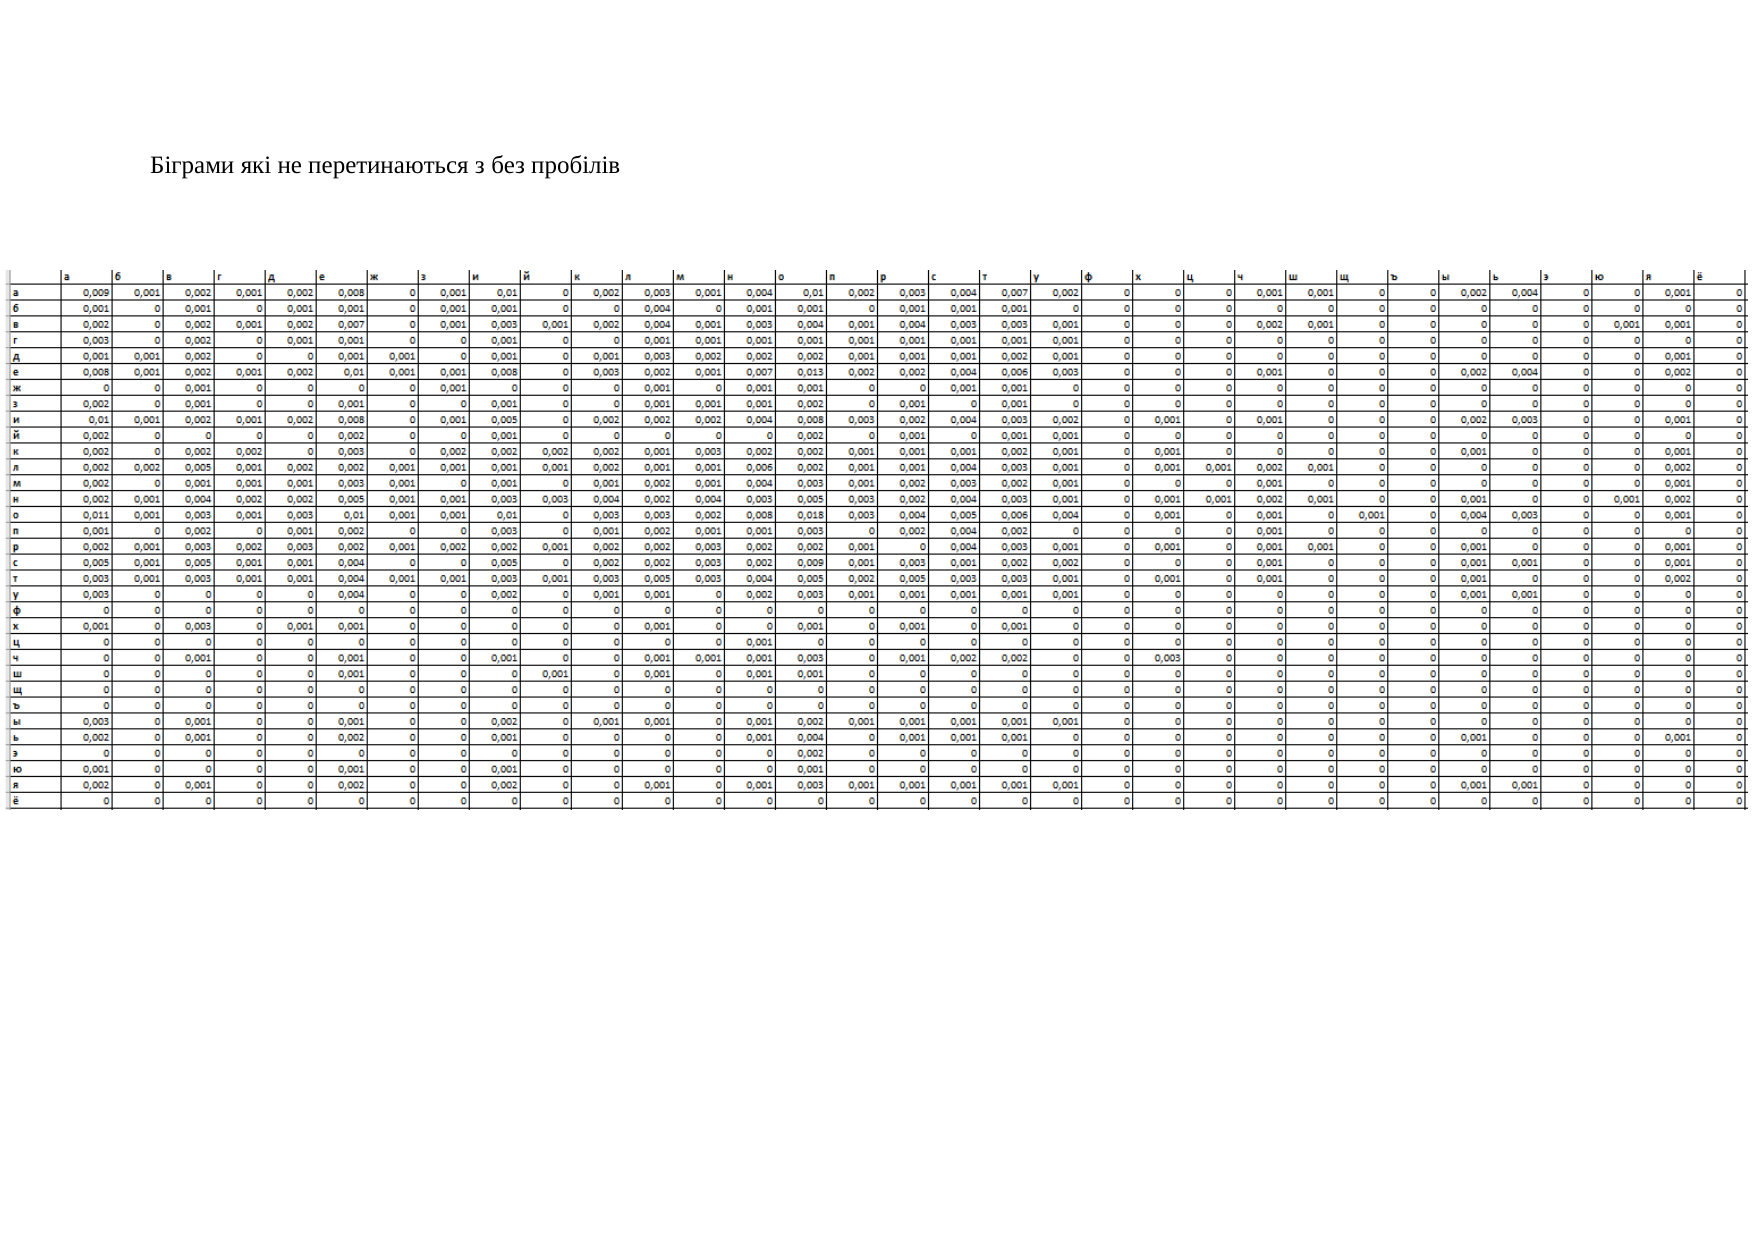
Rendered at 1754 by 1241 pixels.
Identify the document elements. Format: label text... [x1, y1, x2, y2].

picture [5, 270, 1748, 810]
text Біграми які не перетинаються з без пробілів [150, 150, 1604, 179]
